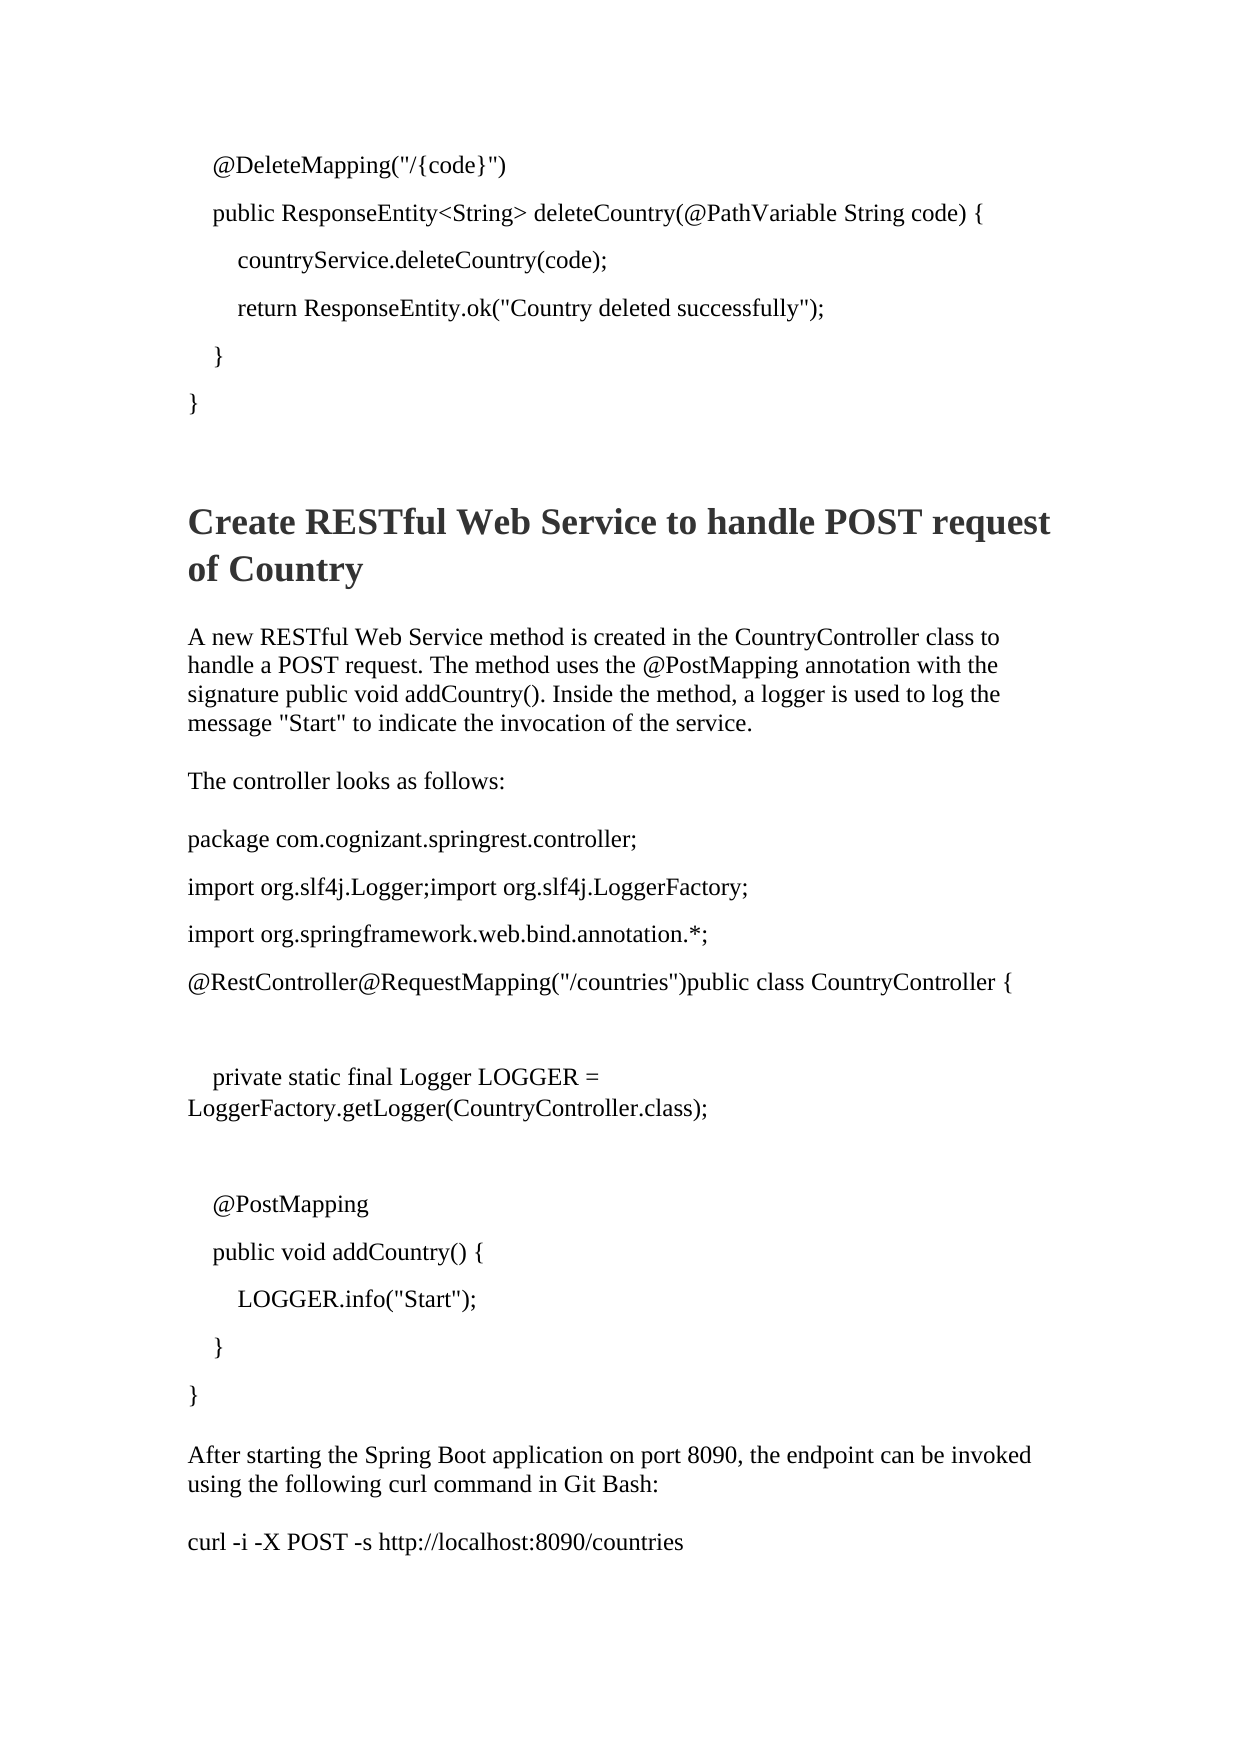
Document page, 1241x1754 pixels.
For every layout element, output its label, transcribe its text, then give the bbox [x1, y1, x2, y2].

text The controller looks as follows: [187, 766, 1053, 795]
text } [187, 1332, 1053, 1361]
text public void addCountry() { [187, 1237, 1053, 1265]
text LOGGER.info("Start"); [187, 1284, 1053, 1313]
text A new RESTful Web Service method is created in the CountryController class to handle a POST request. The method uses the @PostMapping annotation with the signature public void addCountry(). Inside the method, a logger is used to log the message "Start" to indicate the invocation of the service. [187, 622, 1053, 737]
text @DeleteMapping("/{code}") [187, 150, 1053, 179]
text @PostMapping [187, 1189, 1053, 1218]
text countryService.deleteCountry(code); [187, 245, 1053, 274]
text } [187, 1380, 1053, 1408]
text return ResponseEntity.ok("Country deleted successfully"); [187, 293, 1053, 322]
text @RestController@RequestMapping("/countries")public class CountryController { [187, 967, 1053, 996]
text import org.slf4j.Logger;import org.slf4j.LoggerFactory; [187, 872, 1053, 900]
text import org.springframework.web.bind.annotation.*; [187, 919, 1053, 948]
text package com.cognizant.springrest.controller; [187, 824, 1053, 853]
text After starting the Spring Boot application on port 8090, the endpoint can be invoked using the following curl command in Git Bash: [187, 1440, 1053, 1497]
text } [187, 388, 1053, 417]
text curl -i -X POST -s http://localhost:8090/countries [187, 1527, 1053, 1555]
text Create RESTful Web Service to handle POST request of Country [187, 499, 1053, 589]
text } [187, 341, 1053, 369]
text public ResponseEntity<String> deleteCountry(@PathVariable String code) { [187, 198, 1053, 226]
text private static final Logger LOGGER = LoggerFactory.getLogger(CountryController.class); [187, 1062, 1053, 1122]
